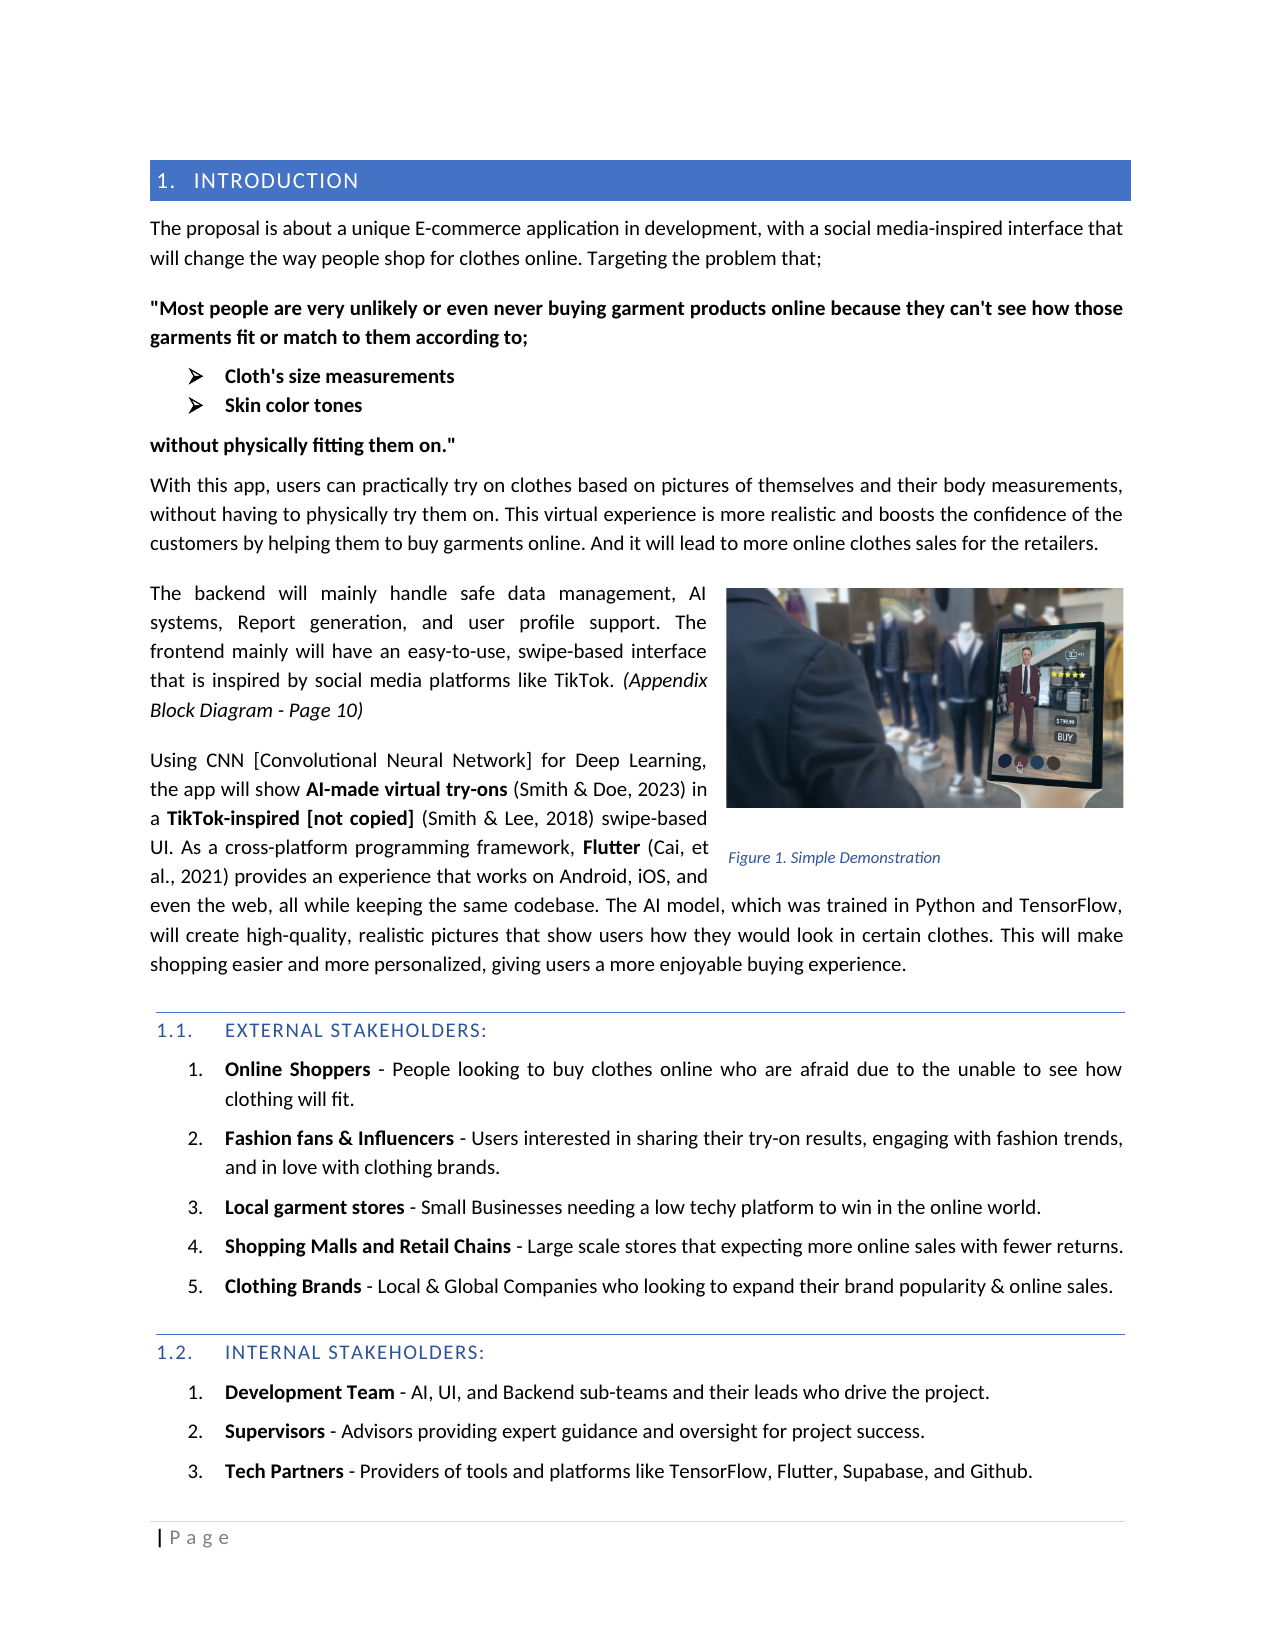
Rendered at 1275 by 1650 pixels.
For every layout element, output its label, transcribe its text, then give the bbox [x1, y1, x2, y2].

text "Most people are very unlikely or even never buying garment products online because they can't see how those garments fit or match to them according to; [150, 295, 1125, 349]
list Supervisors - Advisors providing expert guidance and oversight for project success. [187, 1419, 1125, 1444]
list Skin color tones [187, 393, 1125, 418]
list Shopping Malls and Retail Chains - Large scale stores that expecting more online sales with fewer returns. [187, 1234, 1125, 1259]
list Development Team - AI, UI, and Backend sub-teams and their leads who drive the project. [187, 1379, 1125, 1404]
list Local garment stores - Small Businesses needing a low techy platform to win in the online world. [187, 1194, 1125, 1219]
list Cloth's size measurements [187, 363, 1125, 389]
subtitle Internal Stakeholders: [156, 1335, 1125, 1365]
text With this app, users can practically try on clothes based on pictures of themselves and their body measurements, without having to physically try them on. This virtual experience is more realistic and boosts the confidence of the customers by helping them to buy garments online. And it will lead to more online clothes sales for the retailers. [150, 472, 1125, 556]
list Online Shoppers - People looking to buy clothes online who are afraid due to the unable to see how clothing will fit. [187, 1057, 1125, 1111]
text without physically fitting them on." [150, 432, 1125, 458]
list Tech Partners - Providers of tools and platforms like TensorFlow, Flutter, Supabase, and Github. [187, 1458, 1125, 1484]
text Using CNN [Convolutional Neural Network] for Deep Learning, the app will show AI-made virtual try-ons in a TikTok-inspired [not copied] swipe-based UI. As a cross-platform programming framework, Flutter provides an experience that works on Android, iOS, and even the web, all while keeping the same codebase. The AI model, which was trained in Python and TensorFlow, will create high-quality, realistic pictures that show users how they would look in certain clothes. This will make shopping easier and more personalized, giving users a more enjoyable buying experience. [150, 747, 1125, 976]
list Fashion fans & Influencers - Users interested in sharing their try-on results, engaging with fashion trends, and in love with clothing brands. [187, 1125, 1125, 1180]
list Clothing Brands - Local & Global Companies who looking to expand their brand popularity & online sales. [187, 1273, 1125, 1299]
subtitle External Stakeholders: [156, 1013, 1125, 1042]
subtitle INTRODUCTION [156, 167, 1125, 195]
picture [726, 588, 1124, 808]
text The proposal is about a unique E-commerce application in development, with a social media-inspired interface that will change the way people shop for clothes online. Targeting the problem that; [150, 216, 1125, 270]
text The backend will mainly handle safe data management, AI systems, Report generation, and user profile support. The frontend mainly will have an easy-to-use, swipe-based interface that is inspired by social media platforms like TikTok. (Appendix Block Diagram - Page 7) [150, 580, 1125, 722]
